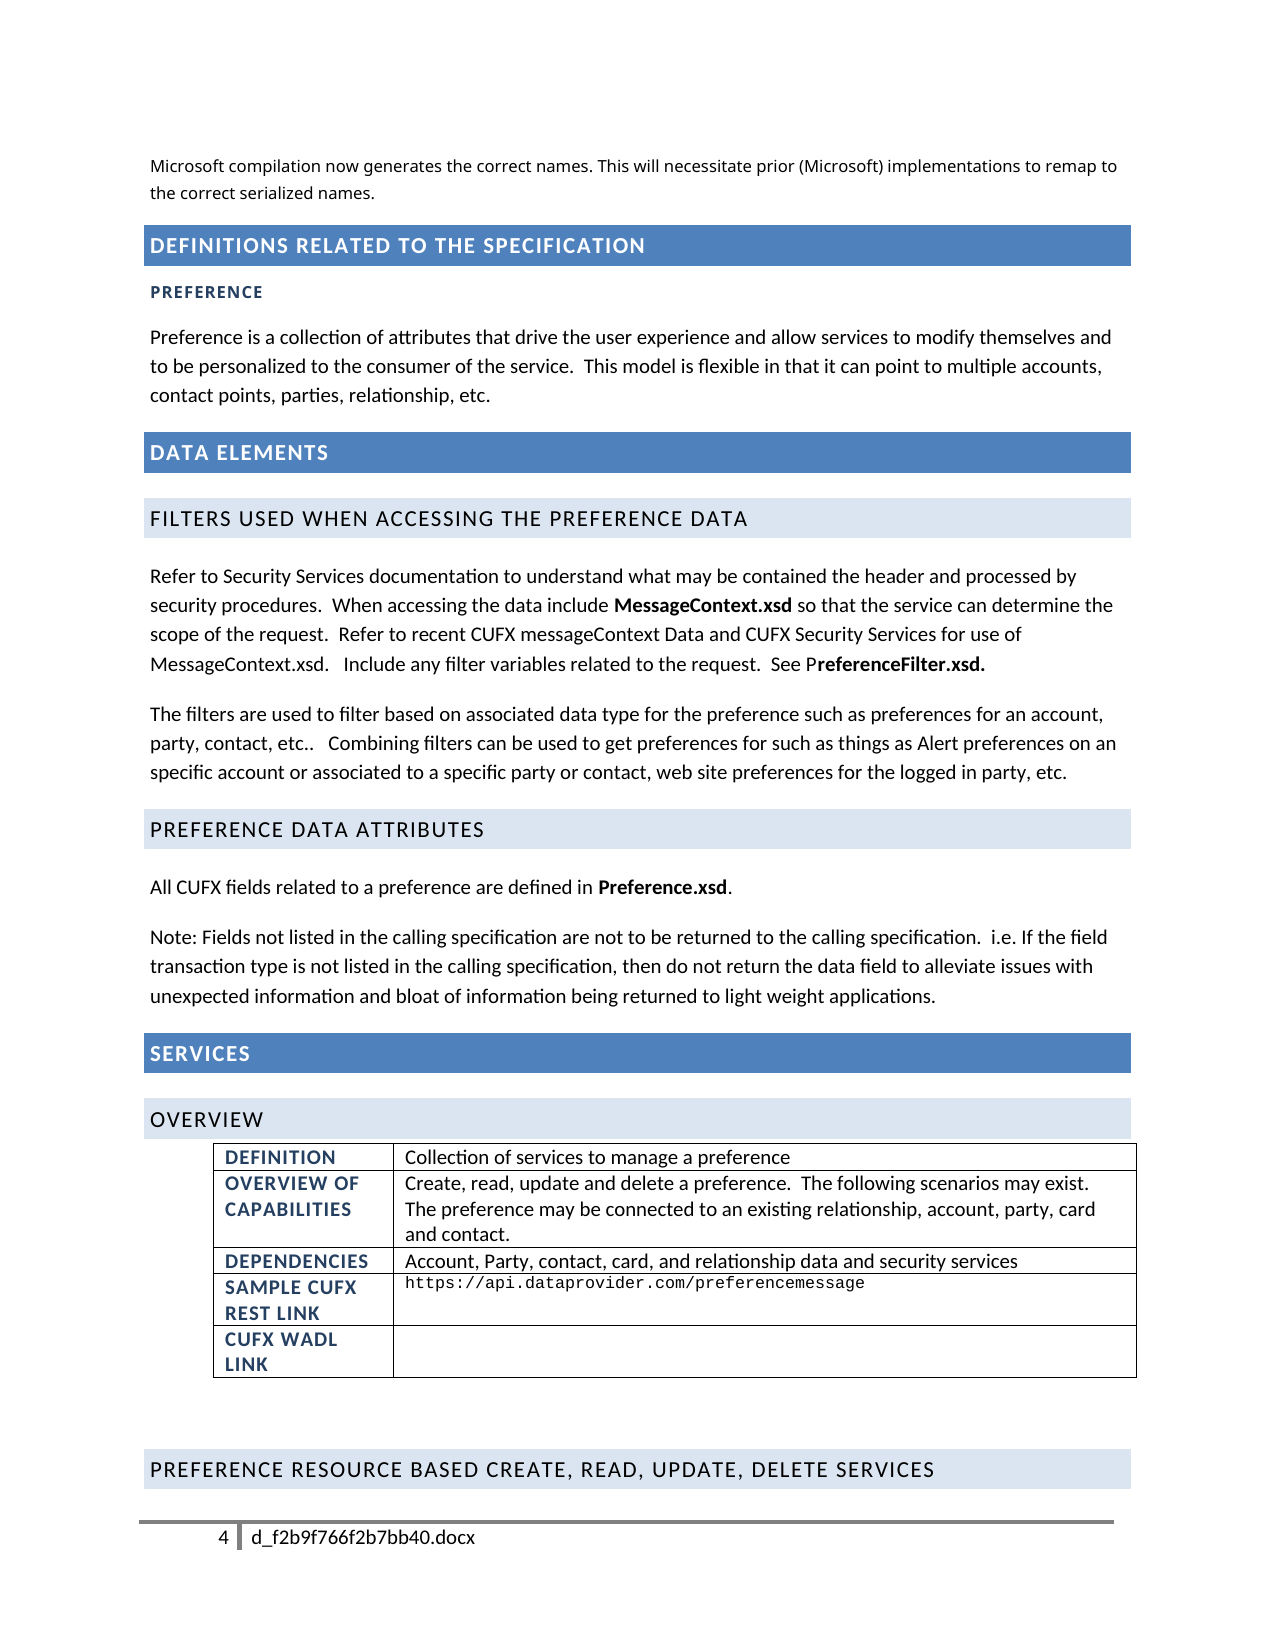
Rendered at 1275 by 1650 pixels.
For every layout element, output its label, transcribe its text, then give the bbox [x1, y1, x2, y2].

table_cell Overview of Capabilities [214, 1171, 393, 1247]
table_header Definition [214, 1144, 393, 1169]
text preference [150, 276, 1125, 303]
subtitle Data Elements [150, 439, 1125, 466]
subtitle Preference Resource based create, read, update, delete services [150, 1455, 1125, 1483]
subtitle Filters used when accessing the Preference data [150, 504, 1125, 532]
table_cell Account, Party, contact, card, and relationship data and security services [394, 1248, 1136, 1273]
table_header Collection of services to manage a preference [394, 1144, 1136, 1169]
table_cell https://api.dataprovider.com/preferencemessage [394, 1274, 1136, 1325]
subtitle Definitions related to the specification [150, 231, 1125, 259]
table_cell Dependencies [214, 1248, 393, 1273]
subtitle Services [150, 1039, 1125, 1067]
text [150, 150, 1125, 204]
subtitle Preference Data attributes [150, 815, 1125, 843]
table_cell Create, read, update and delete a preference. The following scenarios may exist. The preference may be connected to an existing relationship, account, party, card and contact. [394, 1171, 1136, 1247]
subtitle Overview [150, 1105, 1125, 1133]
table_cell CUFX WaDL LINK [214, 1326, 393, 1377]
text All CUFX fields related to a preference are defined in Preference.xsd. [150, 874, 1125, 900]
text The filters are used to filter based on associated data type for the preference such as preferences for an account, party, contact, etc.. Combining filters can be used to get preferences for such as things as Alert preferences on an specific account or associated to a specific party or contact, web site preferences for the logged in party, etc. [150, 701, 1125, 784]
table_cell Sample CUFX REST LINK [214, 1274, 393, 1325]
text Note: Fields not listed in the calling specification are not to be returned to the calling specification. i.e. If the field transaction type is not listed in the calling specification, then do not return the data field to alleviate issues with unexpected information and bloat of information being returned to light weight applications. [150, 924, 1125, 1008]
text Preference is a collection of attributes that drive the user experience and allow services to modify themselves and to be personalized to the consumer of the service. This model is flexible in that it can point to multiple accounts, contact points, parties, relationship, etc. [150, 324, 1125, 408]
table_cell [394, 1326, 1136, 1377]
text Refer to Security Services documentation to understand what may be contained the header and processed by security procedures. When accessing the data include MessageContext.xsd so that the service can determine the scope of the request. Refer to recent CUFX messageContext Data and CUFX Security Services for use of MessageContext.xsd. Include any filter variables related to the request. See PreferenceFilter.xsd. [150, 563, 1125, 676]
